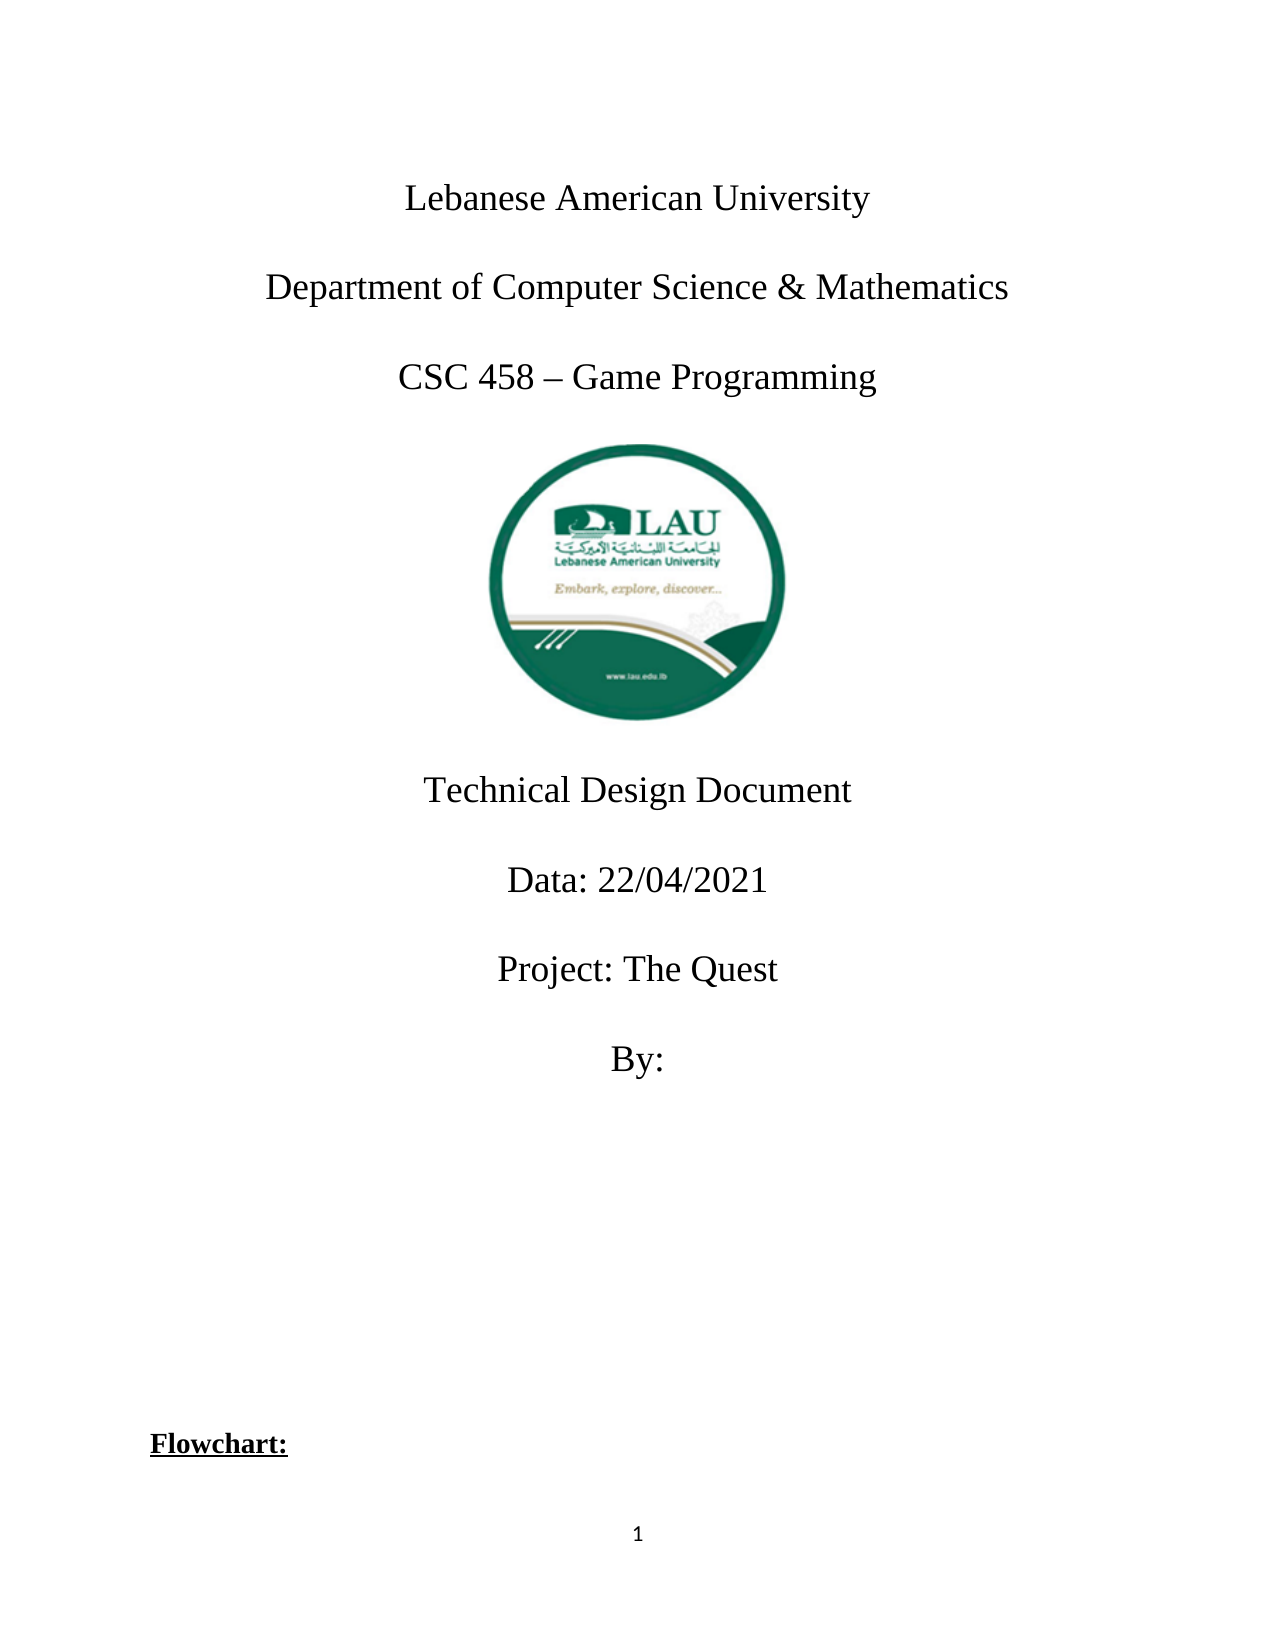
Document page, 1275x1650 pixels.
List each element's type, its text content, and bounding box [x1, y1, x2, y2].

text Lebanese American University [150, 175, 1125, 218]
text Technical Design Document [150, 767, 1125, 811]
text Department of Computer Science & Mathematics [150, 265, 1125, 308]
text CSC 458 – Game Programming [150, 354, 1125, 397]
text Flowchart: [150, 1426, 1125, 1459]
text Project: The Quest [150, 947, 1125, 990]
text Data: 22/04/2021 [150, 857, 1125, 900]
picture [477, 444, 798, 729]
text By: [150, 1036, 1125, 1079]
